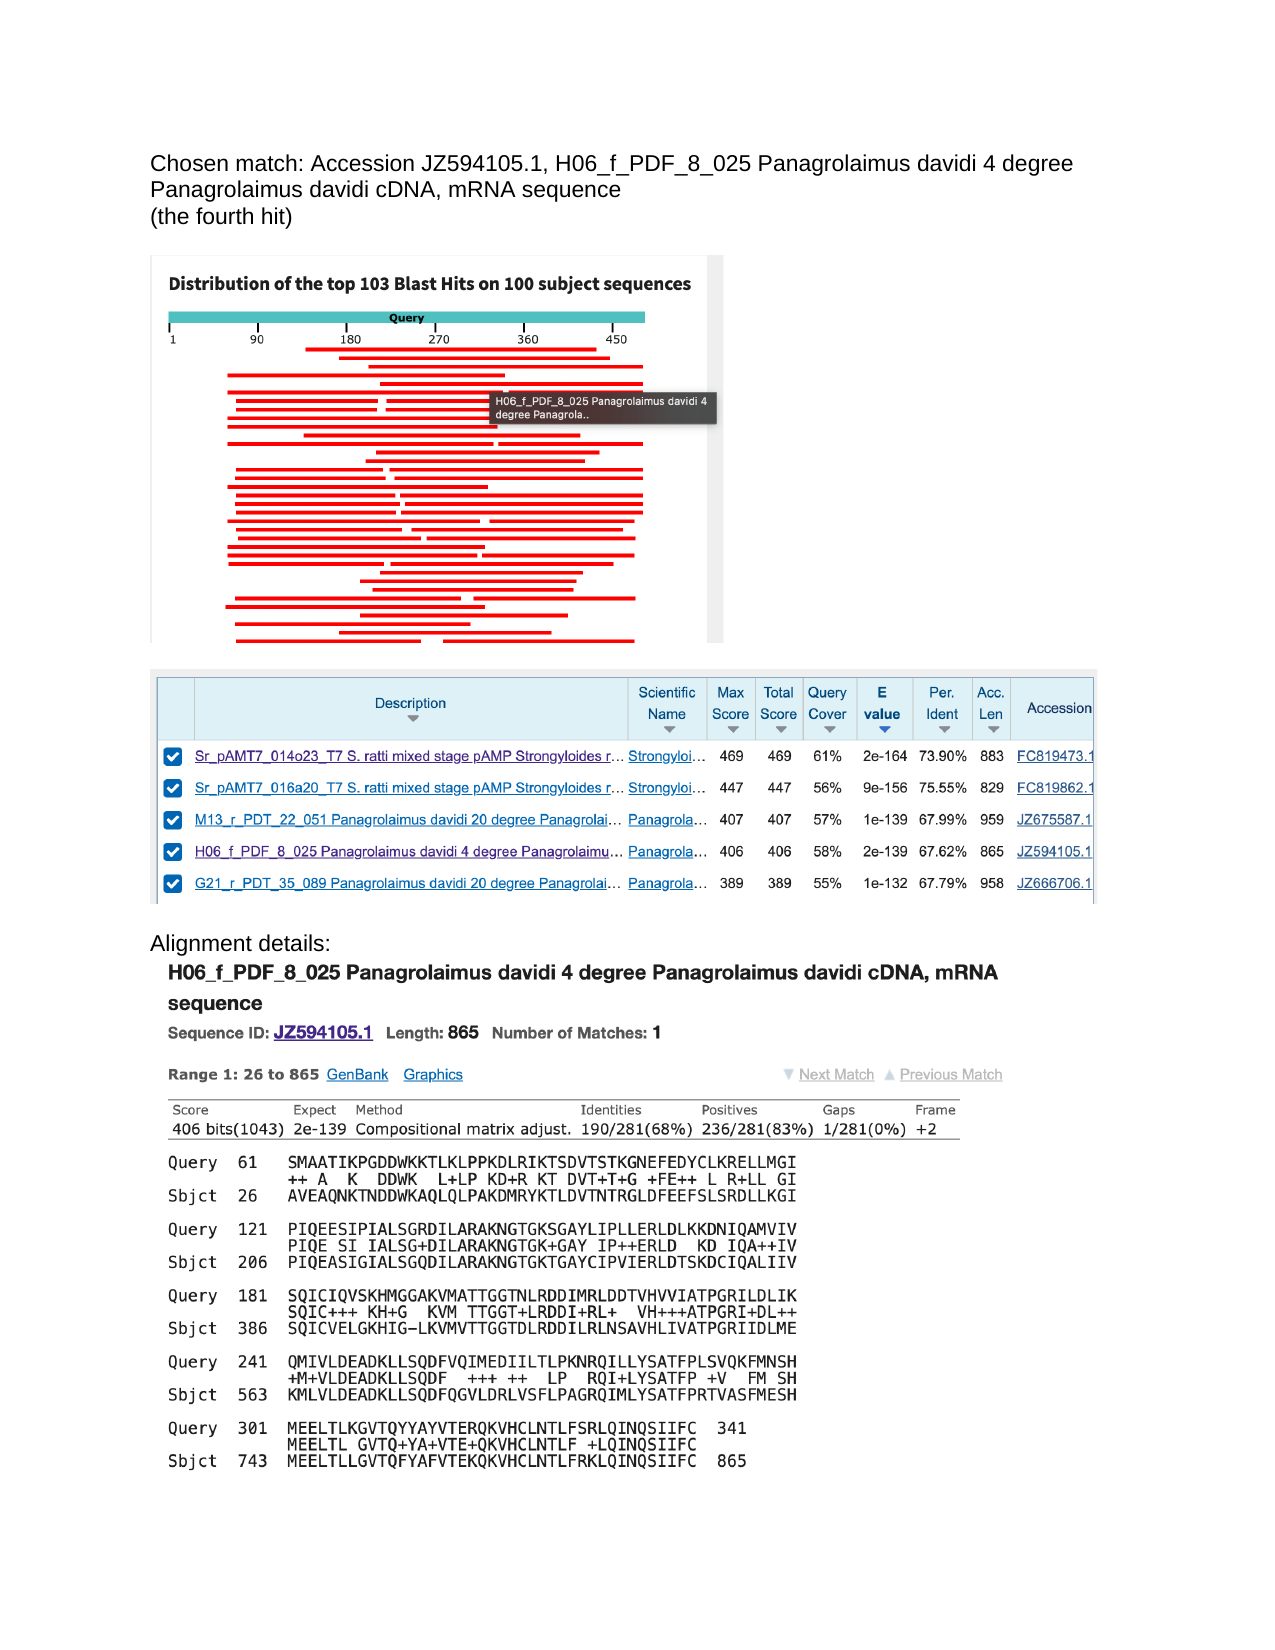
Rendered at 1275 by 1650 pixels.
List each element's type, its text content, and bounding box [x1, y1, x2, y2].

picture [150, 669, 1098, 904]
text Alignment details: [150, 930, 1125, 956]
picture [150, 956, 1017, 1484]
picture [150, 255, 724, 643]
text (the fourth hit) [150, 203, 1125, 229]
text Chosen match: Accession JZ594105.1, H06_f_PDF_8_025 Panagrolaimus davidi 4 degree Panagrolaimus davidi cDNA, mRNA sequence [150, 150, 1125, 203]
